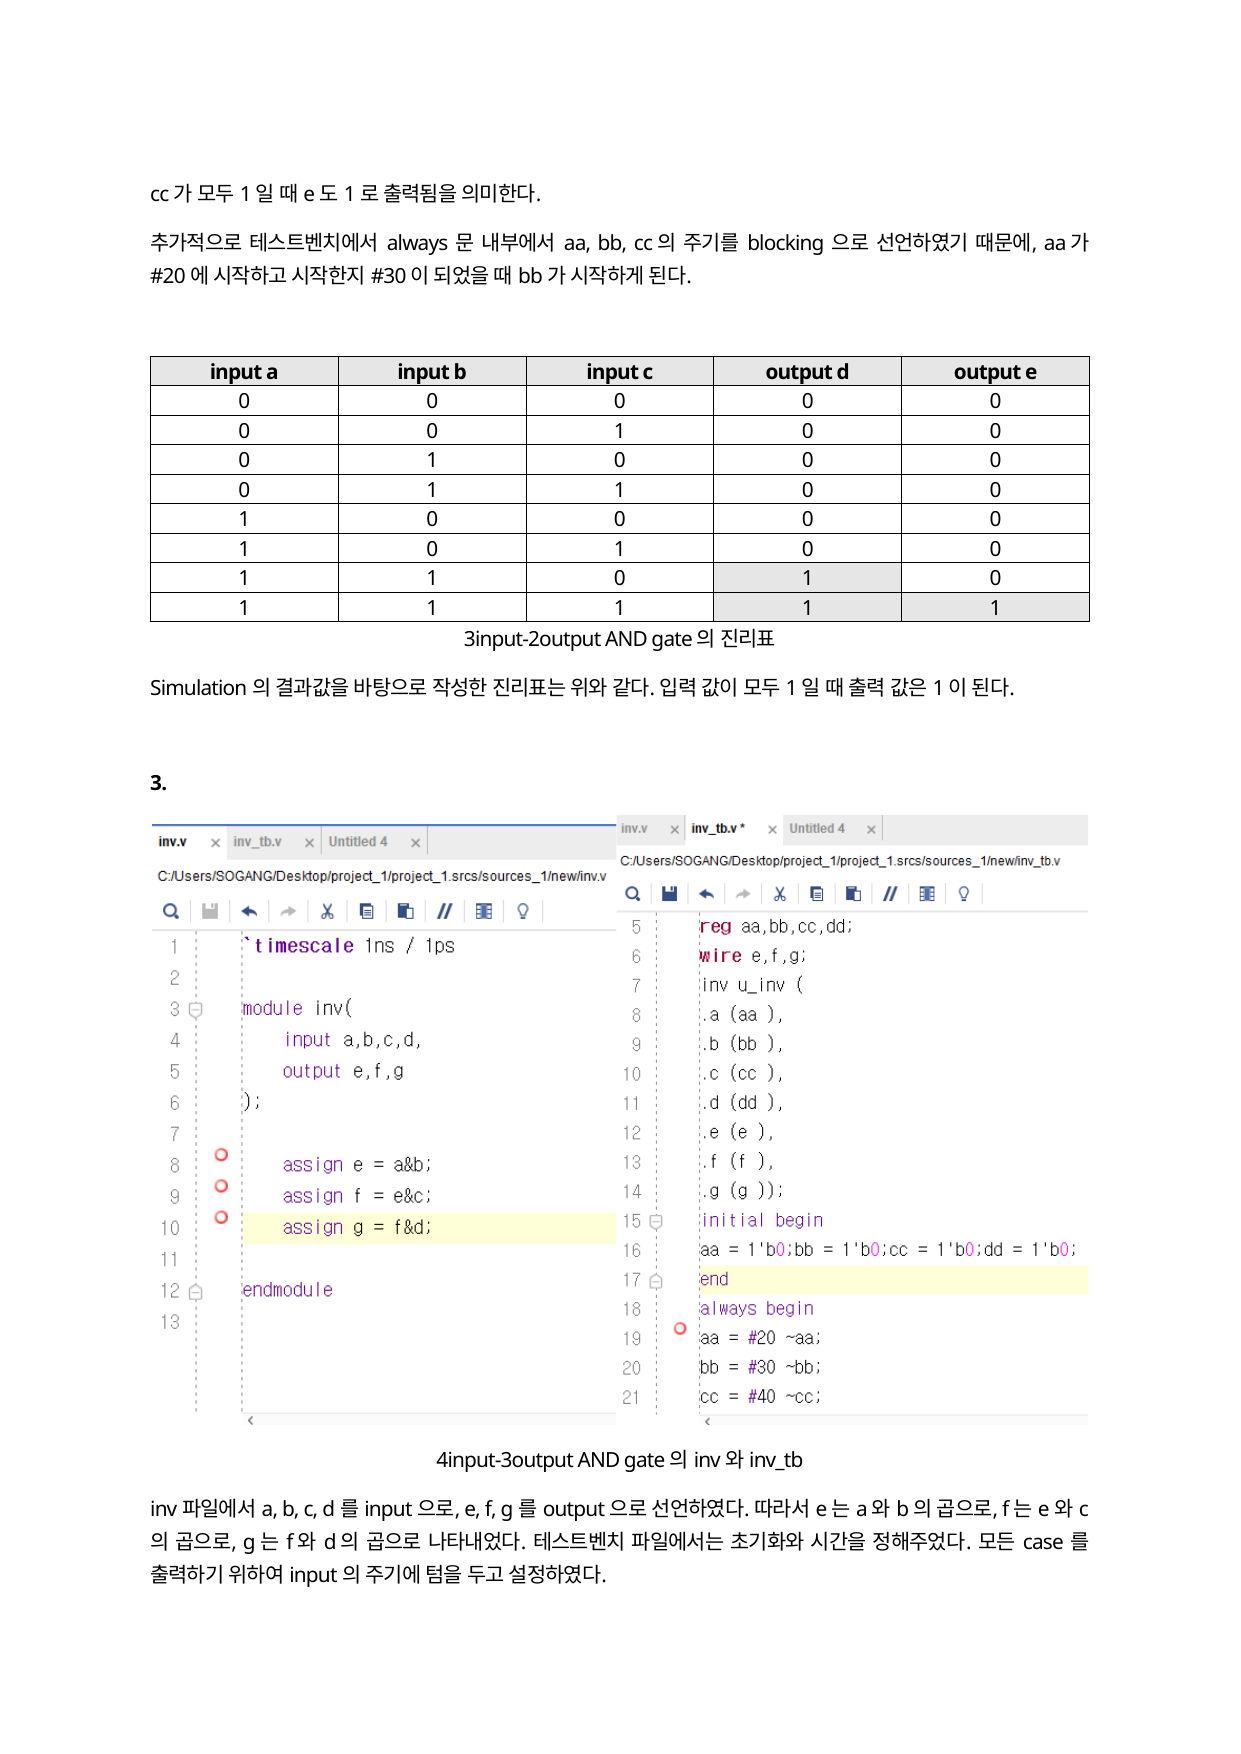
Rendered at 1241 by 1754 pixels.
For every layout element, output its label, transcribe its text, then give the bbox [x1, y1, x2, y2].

table_cell 1 [151, 504, 338, 533]
table_cell 1 [714, 563, 901, 592]
table_cell 1 [339, 593, 526, 621]
table_cell 1 [339, 475, 526, 503]
table_cell 0 [151, 416, 338, 444]
table_cell 1 [151, 534, 338, 562]
table_cell 0 [902, 416, 1089, 444]
table_cell 0 [527, 445, 713, 474]
table_header output e [902, 357, 1089, 385]
text 3input-2output AND gate의 진리표 [150, 622, 1090, 653]
table_cell 0 [902, 563, 1089, 592]
table_cell 0 [339, 416, 526, 444]
table_cell 0 [714, 475, 901, 503]
table_cell 0 [714, 416, 901, 444]
table_cell 0 [902, 504, 1089, 533]
table_cell 1 [902, 593, 1089, 621]
table_header input b [339, 357, 526, 385]
table_cell 0 [902, 475, 1089, 503]
table_cell 0 [714, 445, 901, 474]
text 추가적으로 테스트벤치에서 always 문 내부에서 aa, bb, cc의 주기를 blocking 으로 선언하였기 때문에, aa가 #20에 시작하고 시작한지 #30이 되었을 때 bb가 시작하게 된다. [150, 227, 1090, 289]
table_cell 1 [339, 563, 526, 592]
table_cell 0 [339, 386, 526, 415]
table_cell 0 [527, 563, 713, 592]
table_cell 0 [714, 504, 901, 533]
table_cell 1 [151, 593, 338, 621]
picture [152, 815, 1089, 1425]
table_cell 0 [151, 475, 338, 503]
table_cell 0 [714, 386, 901, 415]
table_cell 1 [151, 563, 338, 592]
table_cell 0 [902, 534, 1089, 562]
table_cell 0 [527, 504, 713, 533]
table_cell 0 [151, 386, 338, 415]
text Simulation 의 결과값을 바탕으로 작성한 진리표는 위와 같다. 입력 값이 모두 1일 때 출력 값은 1이 된다. [150, 672, 1090, 702]
table_cell 1 [527, 593, 713, 621]
table_cell 1 [339, 445, 526, 474]
table_header output d [714, 357, 901, 385]
table_header input a [151, 357, 338, 385]
text 4input-3output AND gate의 inv와 inv_tb [150, 1443, 1090, 1473]
table_cell 0 [151, 445, 338, 474]
table_cell 0 [527, 386, 713, 415]
text inv 파일에서 a, b, c, d 를 input 으로, e, f, g 를 output 으로 선언하였다. 따라서 e는 a와 b의 곱으로, f는 e 와 c의 곱으로, g는 f와 d의 곱으로 나타내었다. 테스트벤치 파일에서는 초기화와 시간을 정해주었다. 모든 case 를 출력하기 위하여 input 의 주기에 텀을 두고 설정하였다. [150, 1493, 1090, 1588]
table_header input c [527, 357, 713, 385]
table_cell 1 [527, 475, 713, 503]
table_cell 0 [902, 445, 1089, 474]
table_cell 1 [527, 416, 713, 444]
table_cell 1 [714, 593, 901, 621]
table_cell 0 [902, 386, 1089, 415]
table_cell 0 [339, 534, 526, 562]
table_cell 0 [339, 504, 526, 533]
table_cell 1 [527, 534, 713, 562]
table_cell 0 [714, 534, 901, 562]
text 3. [150, 768, 1090, 797]
